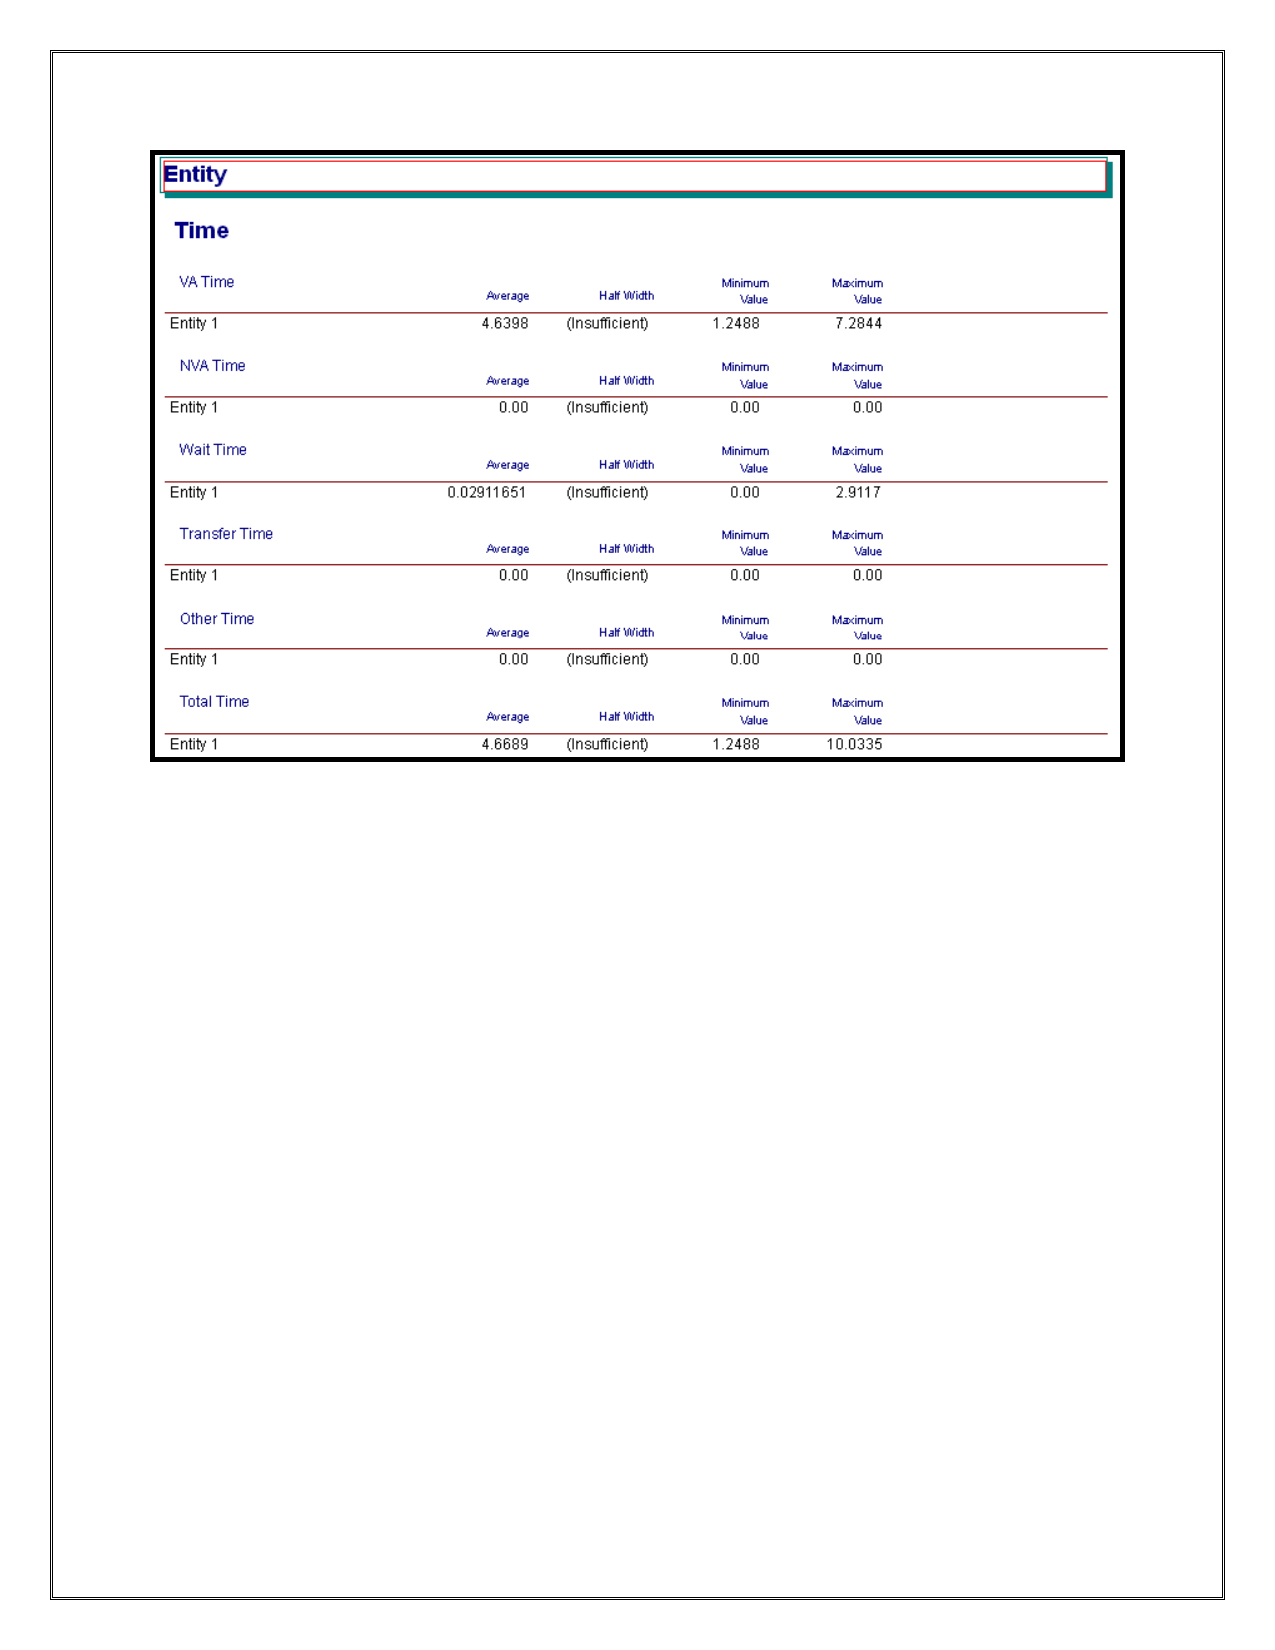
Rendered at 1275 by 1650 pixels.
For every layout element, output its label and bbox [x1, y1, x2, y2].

picture [155, 155, 1120, 757]
